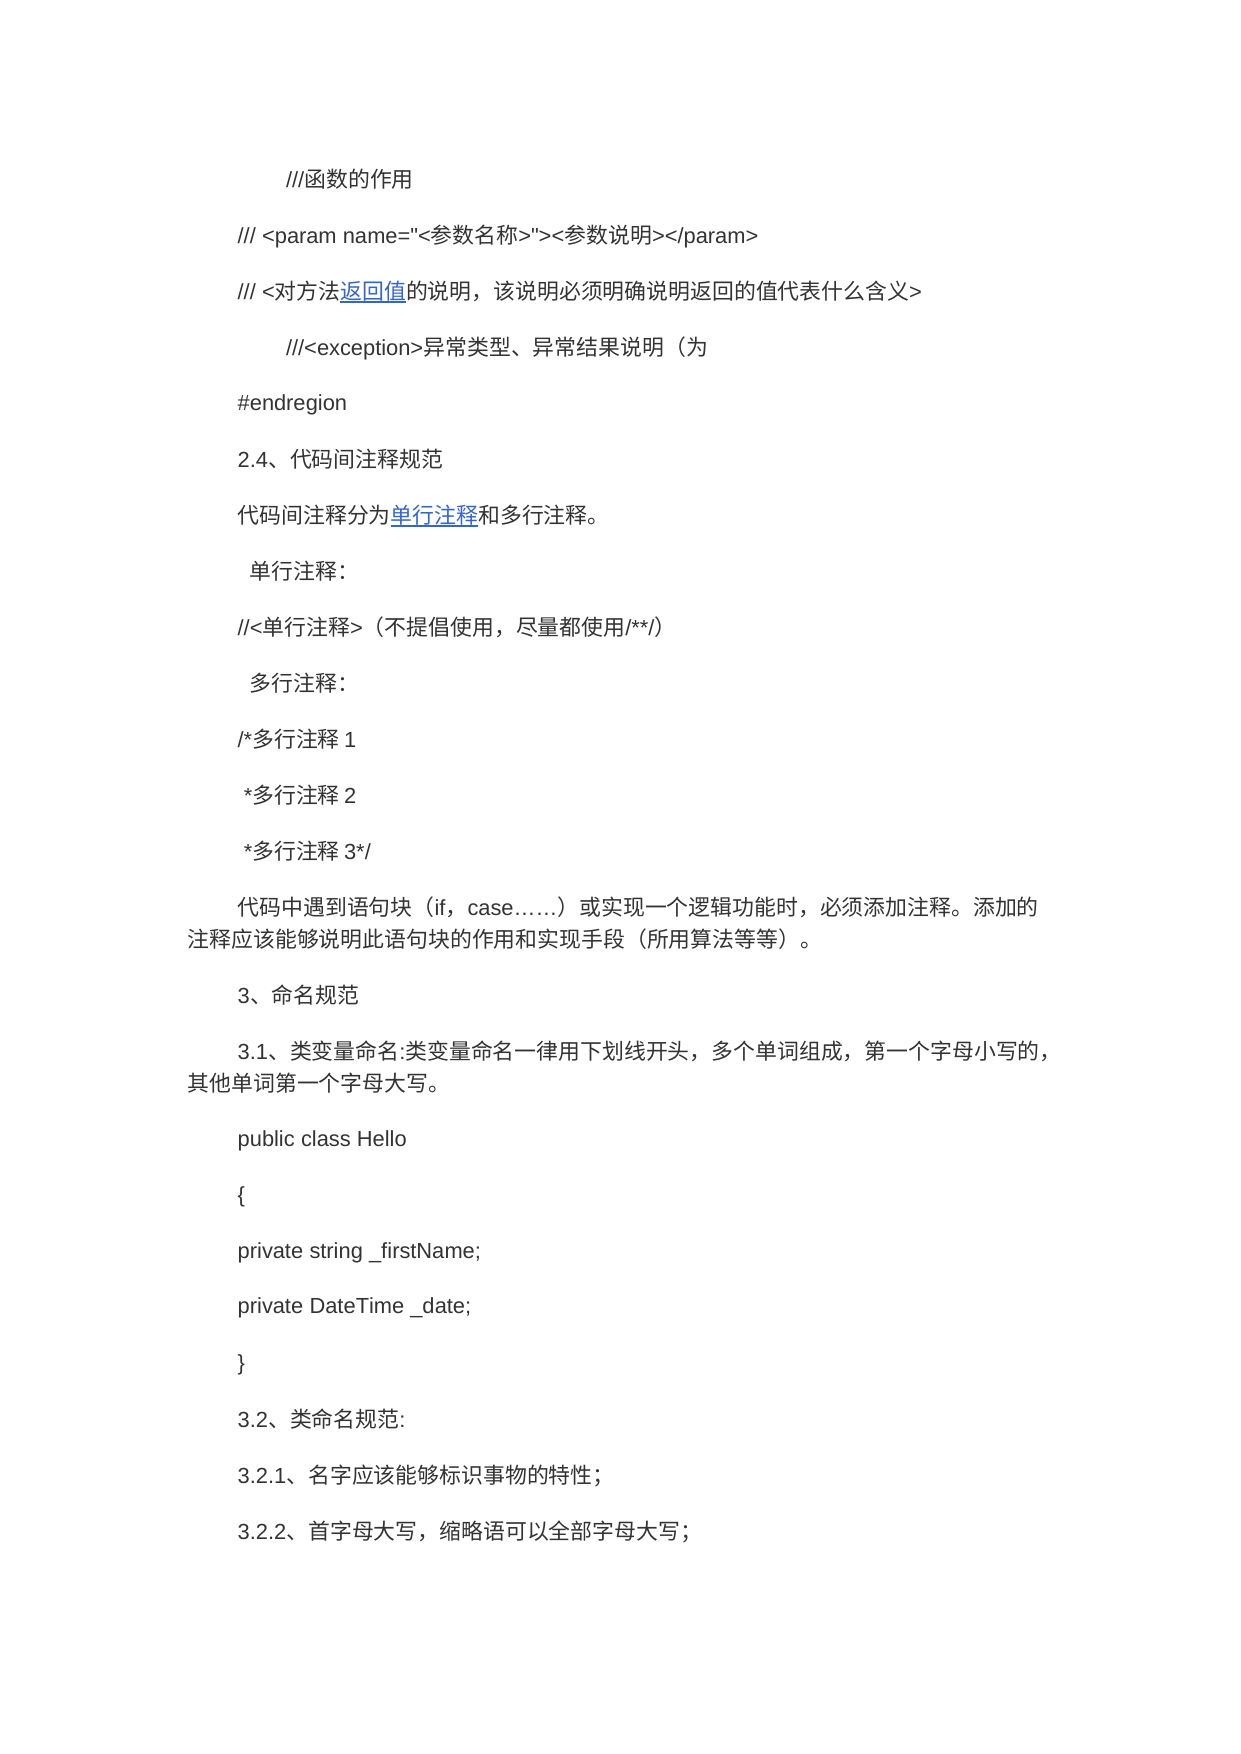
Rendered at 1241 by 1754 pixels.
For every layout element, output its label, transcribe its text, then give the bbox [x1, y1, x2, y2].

text } [187, 1346, 1053, 1378]
text 单行注释： [187, 553, 1053, 586]
text /// <param name="<参数名称>"><参数说明></param> [187, 218, 1053, 250]
text 3、命名规范 [187, 978, 1053, 1010]
text /*多行注释1 [187, 721, 1053, 754]
text { [187, 1178, 1053, 1210]
text ///<exception>异常类型、异常结果说明（为 [187, 330, 1053, 362]
text 3.2.2、首字母大写，缩略语可以全部字母大写； [187, 1513, 1053, 1546]
text 3.1、类变量命名:类变量命名一律用下划线开头，多个单词组成，第一个字母小写的，其他单词第一个字母大写。 [187, 1033, 1053, 1098]
text public class Hello [187, 1122, 1053, 1154]
text 2.4、代码间注释规范 [187, 442, 1053, 474]
text 3.2.1、名字应该能够标识事物的特性； [187, 1458, 1053, 1490]
text private string _firstName; [187, 1234, 1053, 1266]
text private DateTime _date; [187, 1290, 1053, 1322]
text #endregion [187, 386, 1053, 418]
text *多行注释3*/ [187, 833, 1053, 866]
text 多行注释： [187, 665, 1053, 698]
text 3.2、类命名规范: [187, 1402, 1053, 1434]
text *多行注释2 [187, 777, 1053, 810]
text ///函数的作用 [187, 162, 1053, 194]
text /// <对方法返回值的说明，该说明必须明确说明返回的值代表什么含义> [187, 274, 1053, 306]
text 代码中遇到语句块（if，case……）或实现一个逻辑功能时，必须添加注释。添加的注释应该能够说明此语句块的作用和实现手段（所用算法等等）。 [187, 889, 1053, 954]
text 代码间注释分为单行注释和多行注释。 [187, 498, 1053, 530]
text //<单行注释>（不提倡使用，尽量都使用/**/） [187, 609, 1053, 642]
